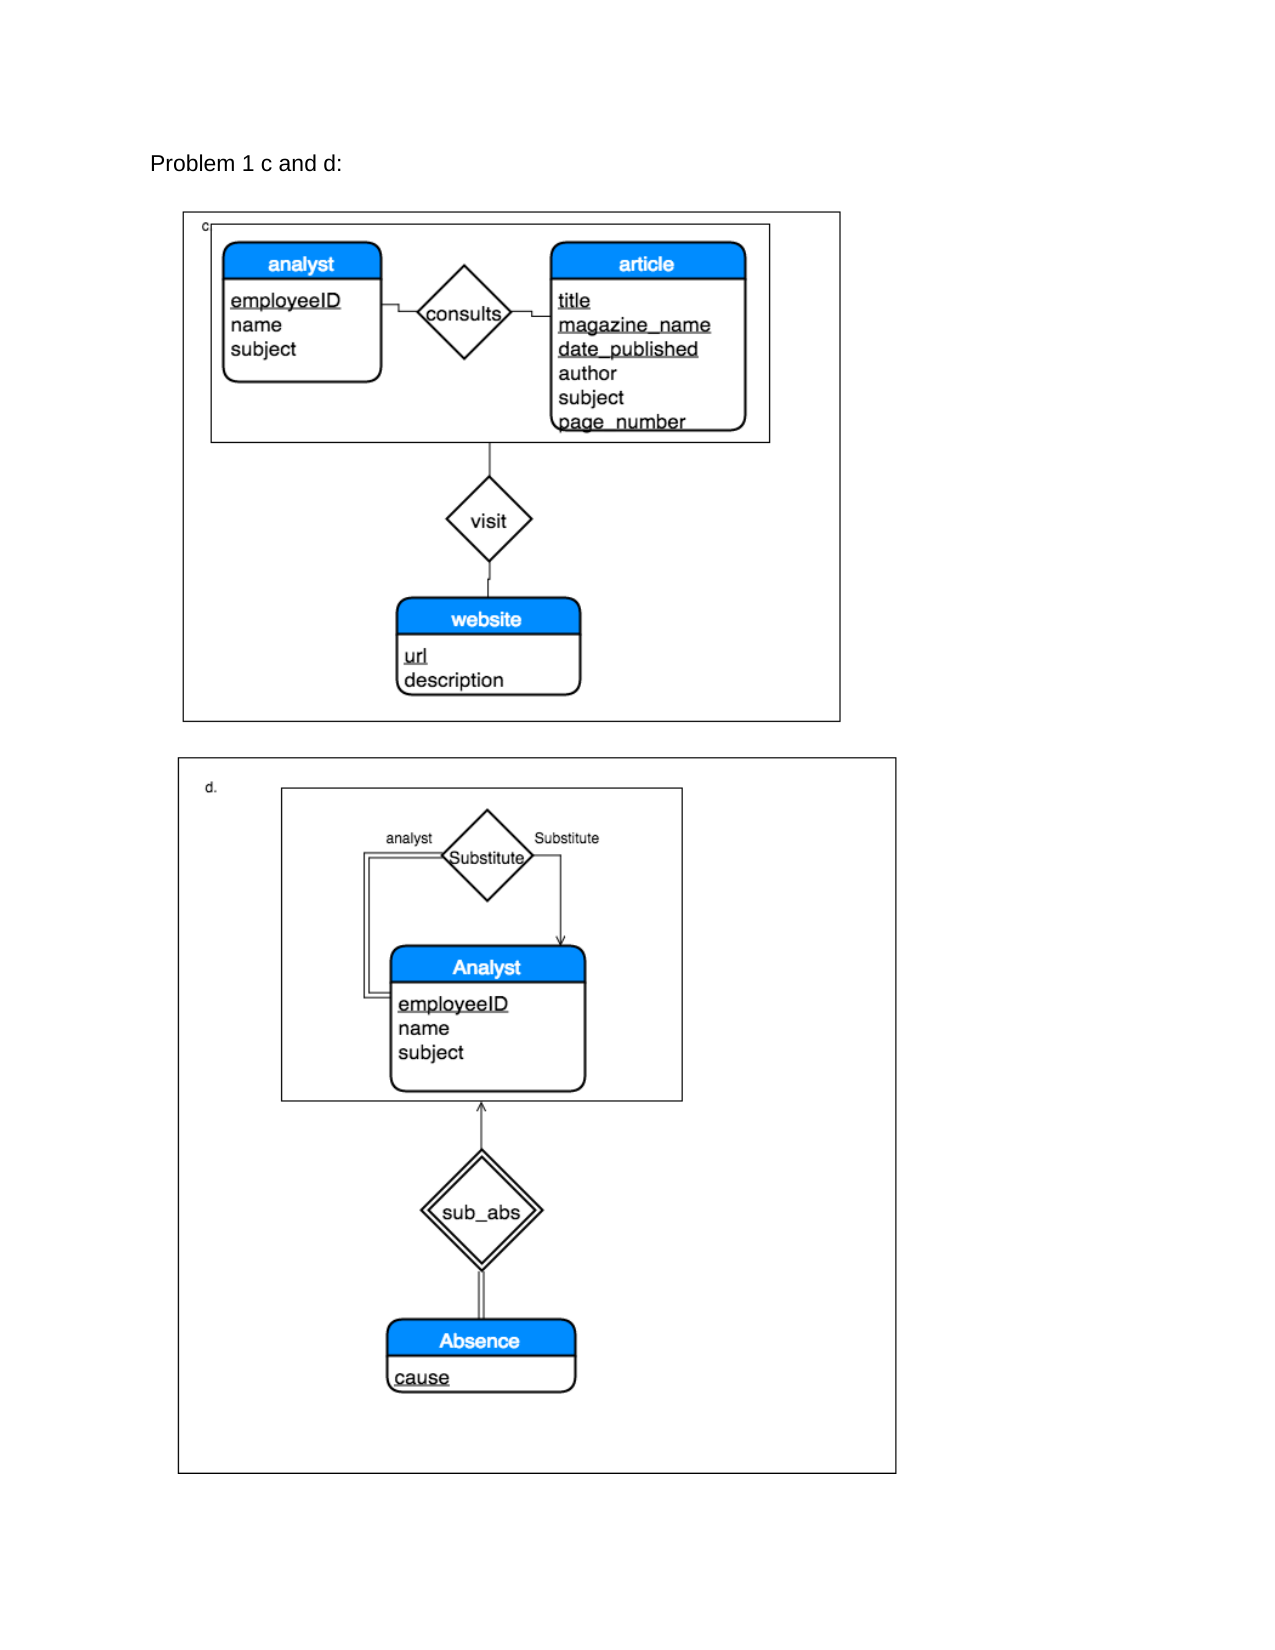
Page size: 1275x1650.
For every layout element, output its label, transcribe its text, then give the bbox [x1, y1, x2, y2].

text Problem 1 c and d: [150, 150, 1125, 176]
picture [150, 180, 1125, 1474]
